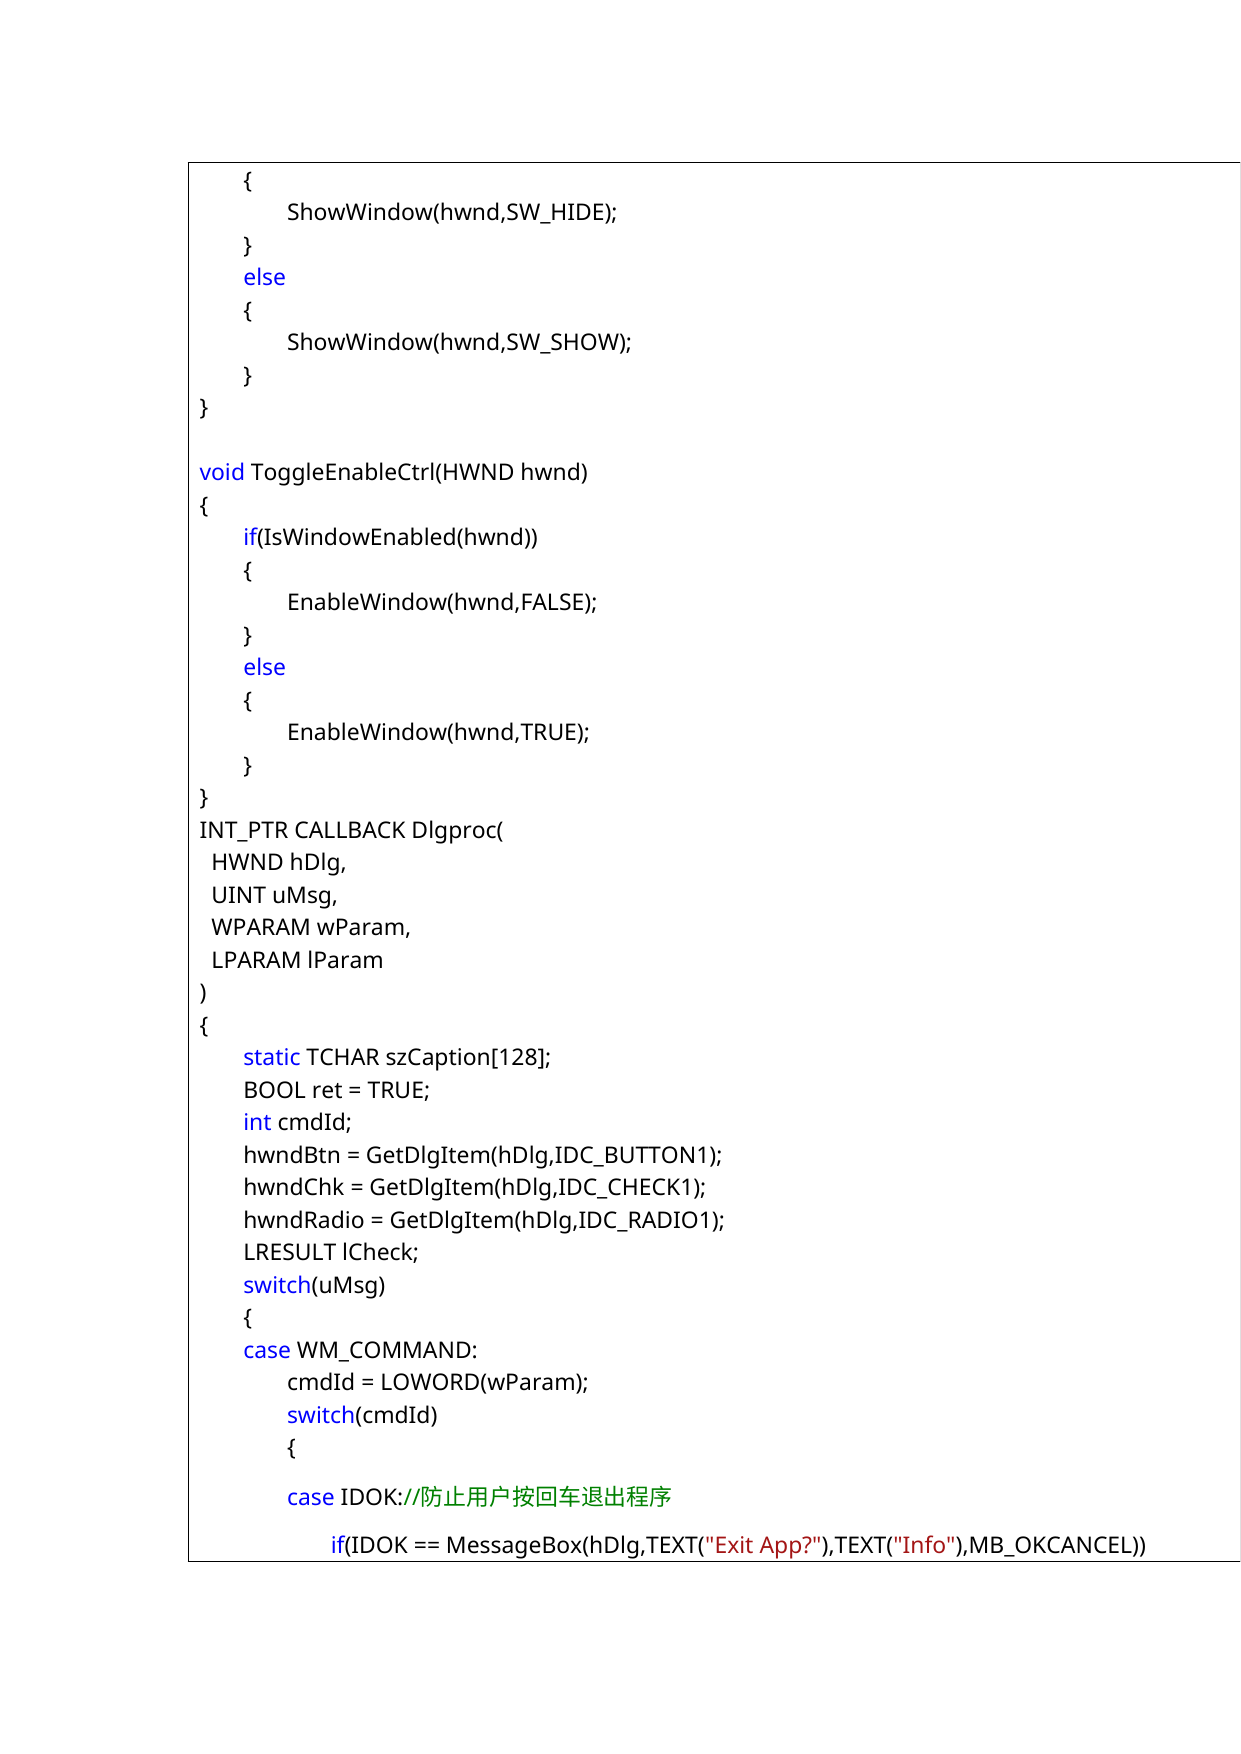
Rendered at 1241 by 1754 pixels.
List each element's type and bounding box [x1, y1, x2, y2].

table_header [189, 163, 1240, 1561]
